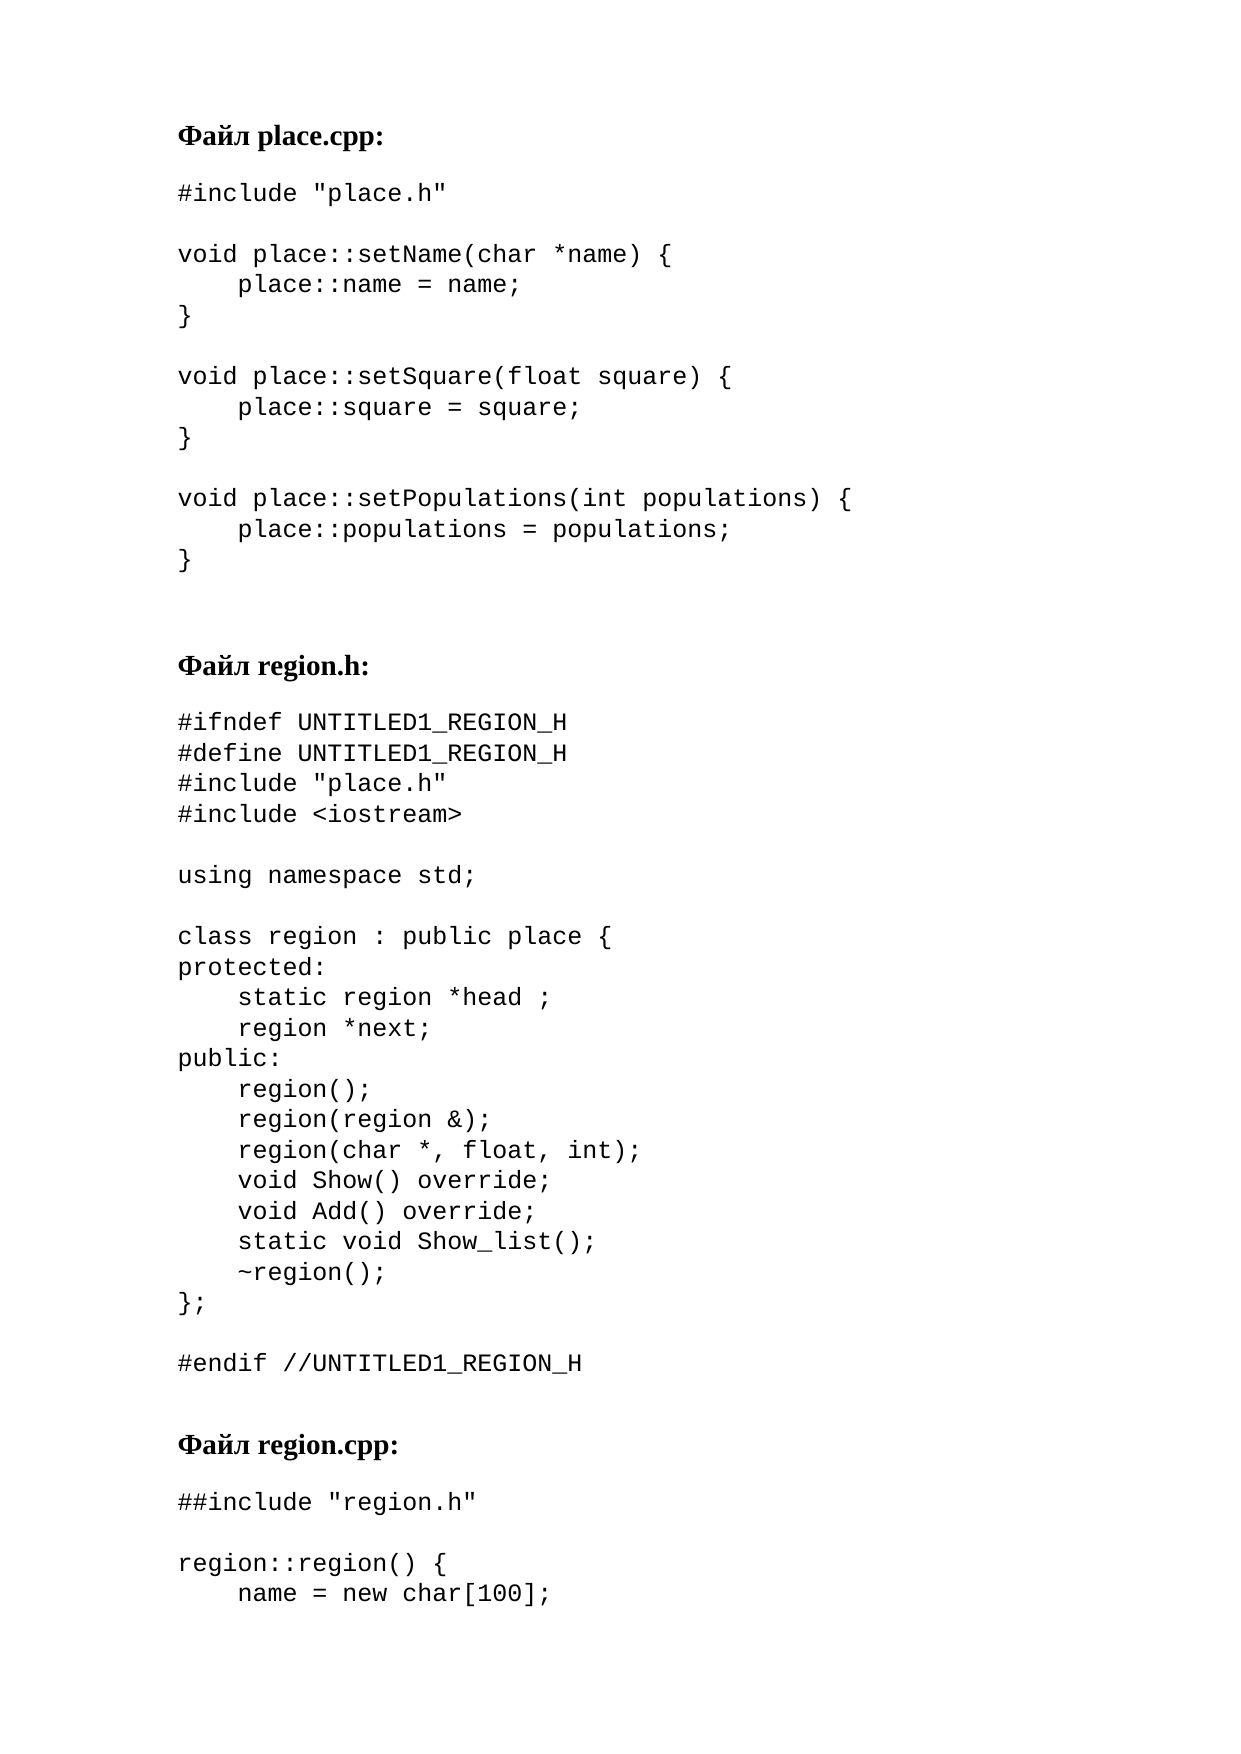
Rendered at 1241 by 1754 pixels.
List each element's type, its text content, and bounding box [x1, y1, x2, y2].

text #ifndef UNTITLED1_REGION_H #define UNTITLED1_REGION_H #include "place.h" #include <iostream> using namespace std; class region : public place { protected: static region *head ; region *next; public: region(); region(region &); region(char *, float, int); void Show() override; void Add() override; static void Show_list(); ~region(); }; #endif //UNTITLED1_REGION_H [177, 710, 1152, 1379]
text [177, 1489, 1152, 1609]
text #include "place.h" void place::setName(char *name) { place::name = name; } void place::setSquare(float square) { place::square = square; } void place::setPopulations(int populations) { place::populations = populations; } [177, 180, 1152, 575]
text Файл place.cpp: [177, 118, 1152, 152]
text Файл region.h: [177, 648, 1152, 681]
text Файл region.cpp: [177, 1427, 1152, 1460]
